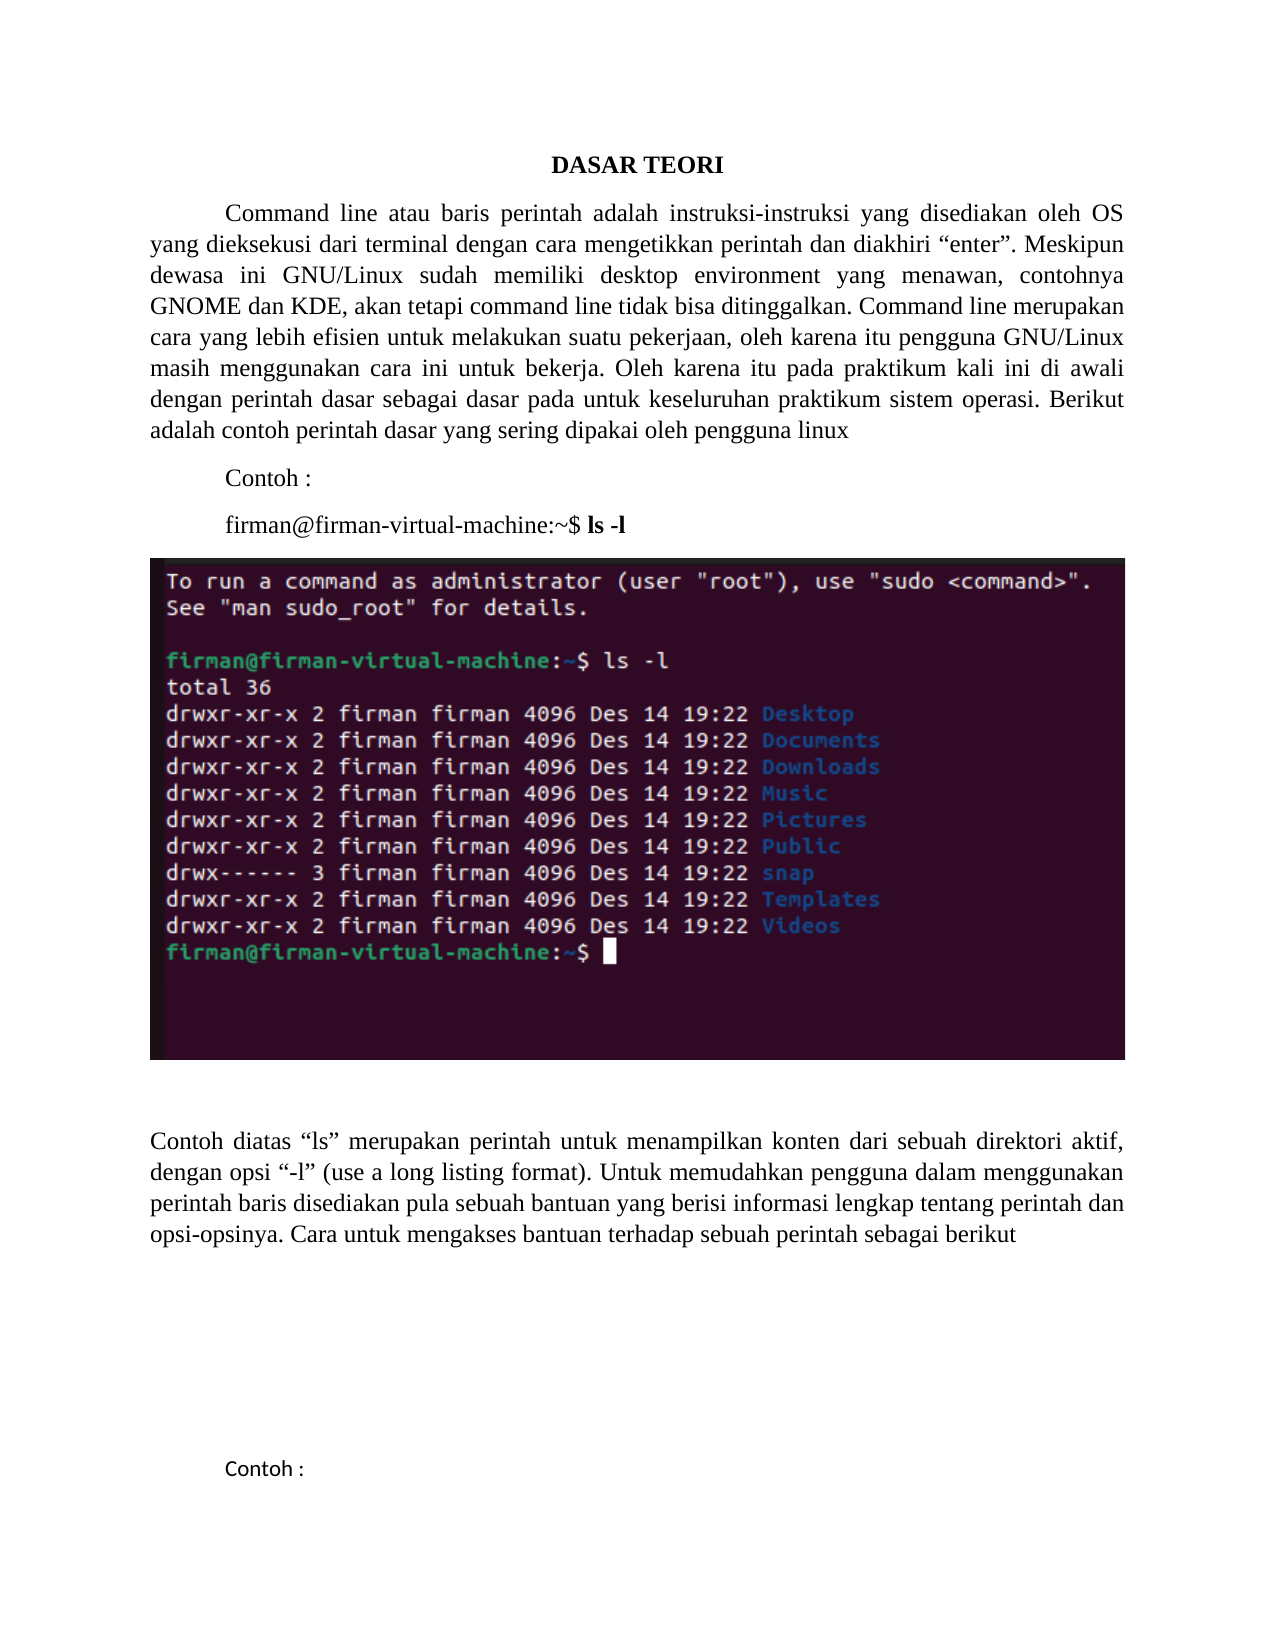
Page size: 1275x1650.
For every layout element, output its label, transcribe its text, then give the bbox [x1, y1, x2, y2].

text DASAR TEORI [150, 150, 1125, 179]
picture [150, 558, 1125, 1060]
text Command line atau baris perintah adalah instruksi-instruksi yang disediakan oleh OS yang dieksekusi dari terminal dengan cara mengetikkan perintah dan diakhiri “enter”. Meskipun dewasa ini GNU/Linux sudah memiliki desktop environment yang menawan, contohnya GNOME dan KDE, akan tetapi command line tidak bisa ditinggalkan. Command line merupakan cara yang lebih efisien untuk melakukan suatu pekerjaan, oleh karena itu pengguna GNU/Linux masih menggunakan cara ini untuk bekerja. Oleh karena itu pada praktikum kali ini di awali dengan perintah dasar sebagai dasar pada untuk keseluruhan praktikum sistem operasi. Berikut adalah contoh perintah dasar yang sering dipakai oleh pengguna linux [150, 198, 1125, 444]
text Contoh : [150, 463, 1125, 491]
text firman@firman-virtual-machine:~$ ls -l [150, 510, 1125, 539]
text Contoh diatas “ls” merupakan perintah untuk menampilkan konten dari sebuah direktori aktif, dengan opsi “-l” (use a long listing format). Untuk memudahkan pengguna dalam menggunakan perintah baris disediakan pula sebuah bantuan yang berisi informasi lengkap tentang perintah dan opsi-opsinya. Cara untuk mengakses bantuan terhadap sebuah perintah sebagai berikut [150, 1126, 1125, 1248]
text Contoh : [150, 1454, 1125, 1482]
